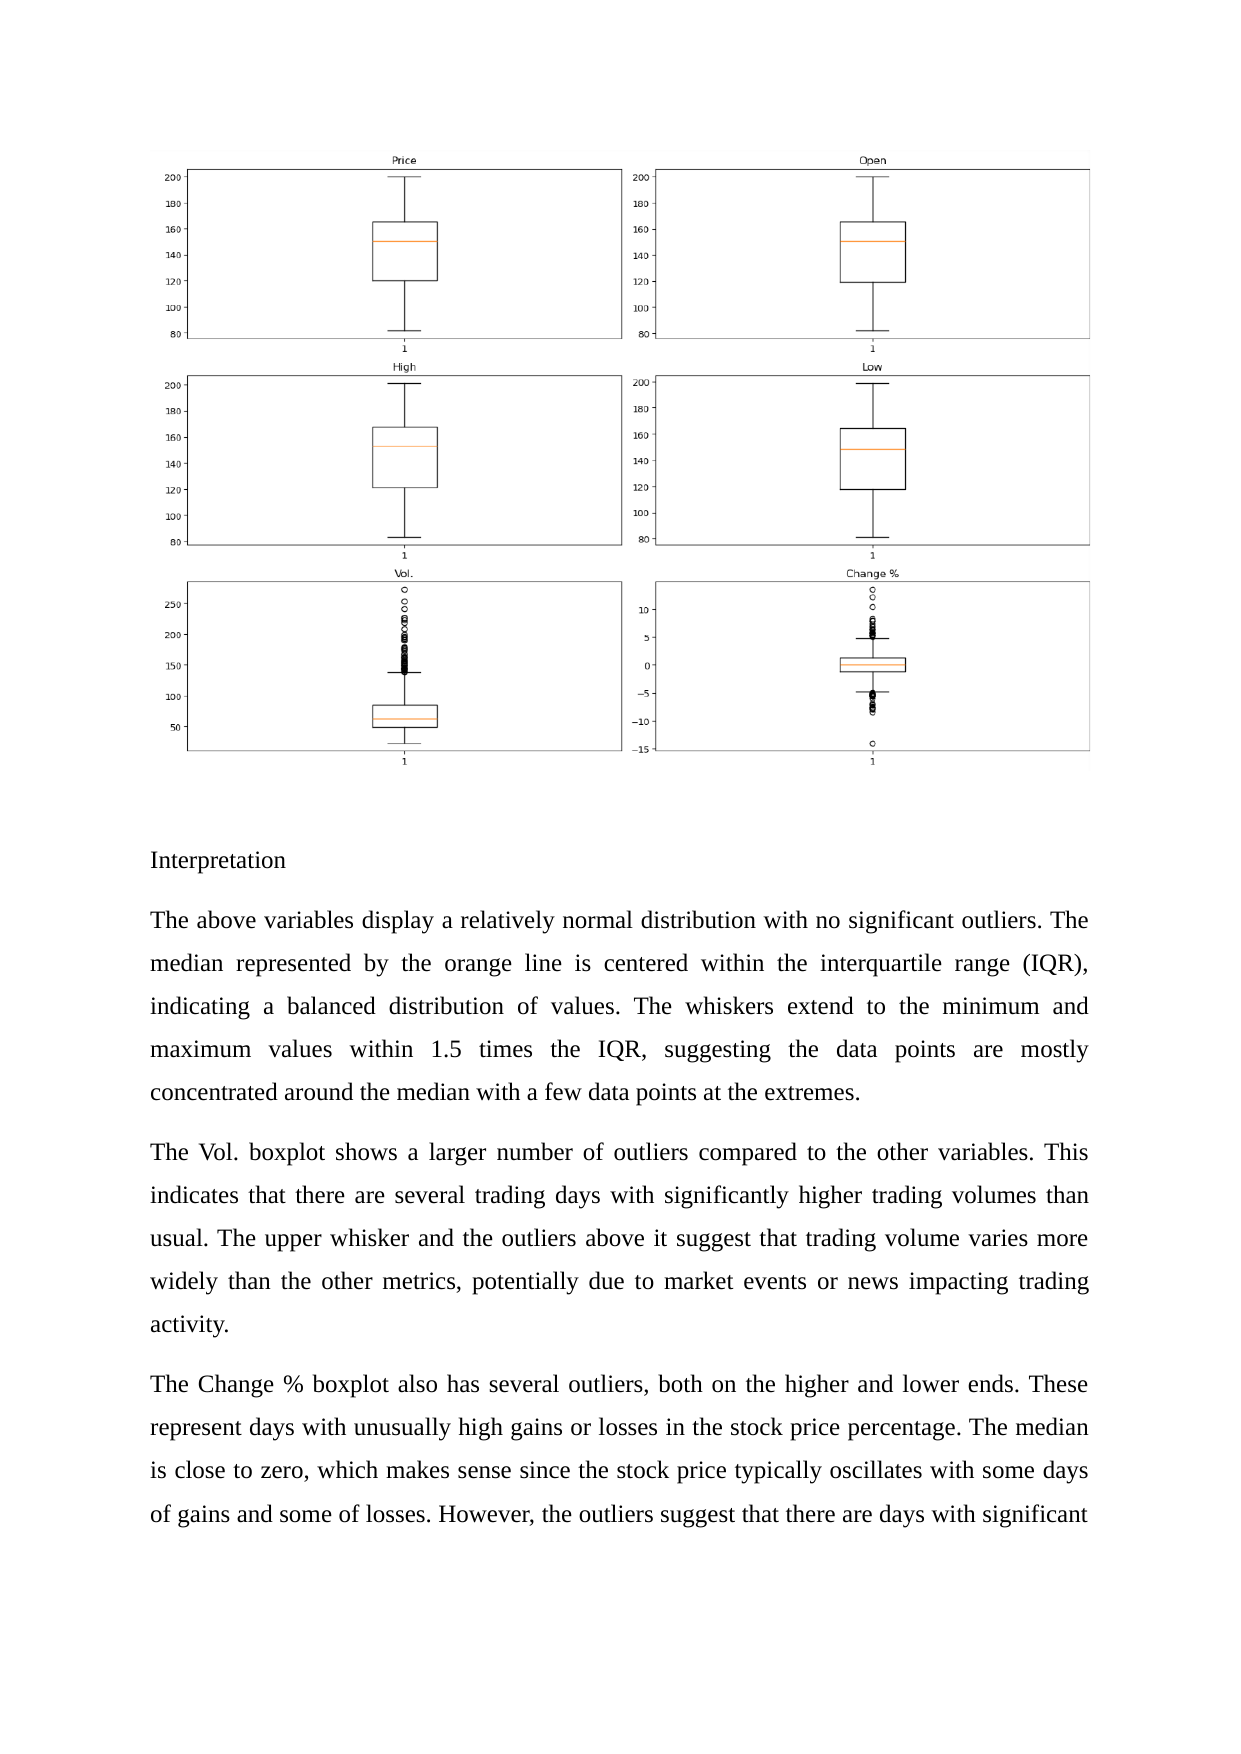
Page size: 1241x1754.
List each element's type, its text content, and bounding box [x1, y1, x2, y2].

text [150, 1369, 1090, 1527]
text The above variables display a relatively normal distribution with no significant outliers. The median represented by the orange line is centered within the interquartile range (IQR), indicating a balanced distribution of values. The whiskers extend to the minimum and maximum values within 1.5 times the IQR, suggesting the data points are mostly concentrated around the median with a few data points at the extremes. [150, 905, 1090, 1106]
picture [150, 150, 1091, 771]
text Interpretation [150, 845, 1090, 874]
text The Vol. boxplot shows a larger number of outliers compared to the other variables. This indicates that there are several trading days with significantly higher trading volumes than usual. The upper whisker and the outliers above it suggest that trading volume varies more widely than the other metrics, potentially due to market events or news impacting trading activity. [150, 1137, 1090, 1338]
